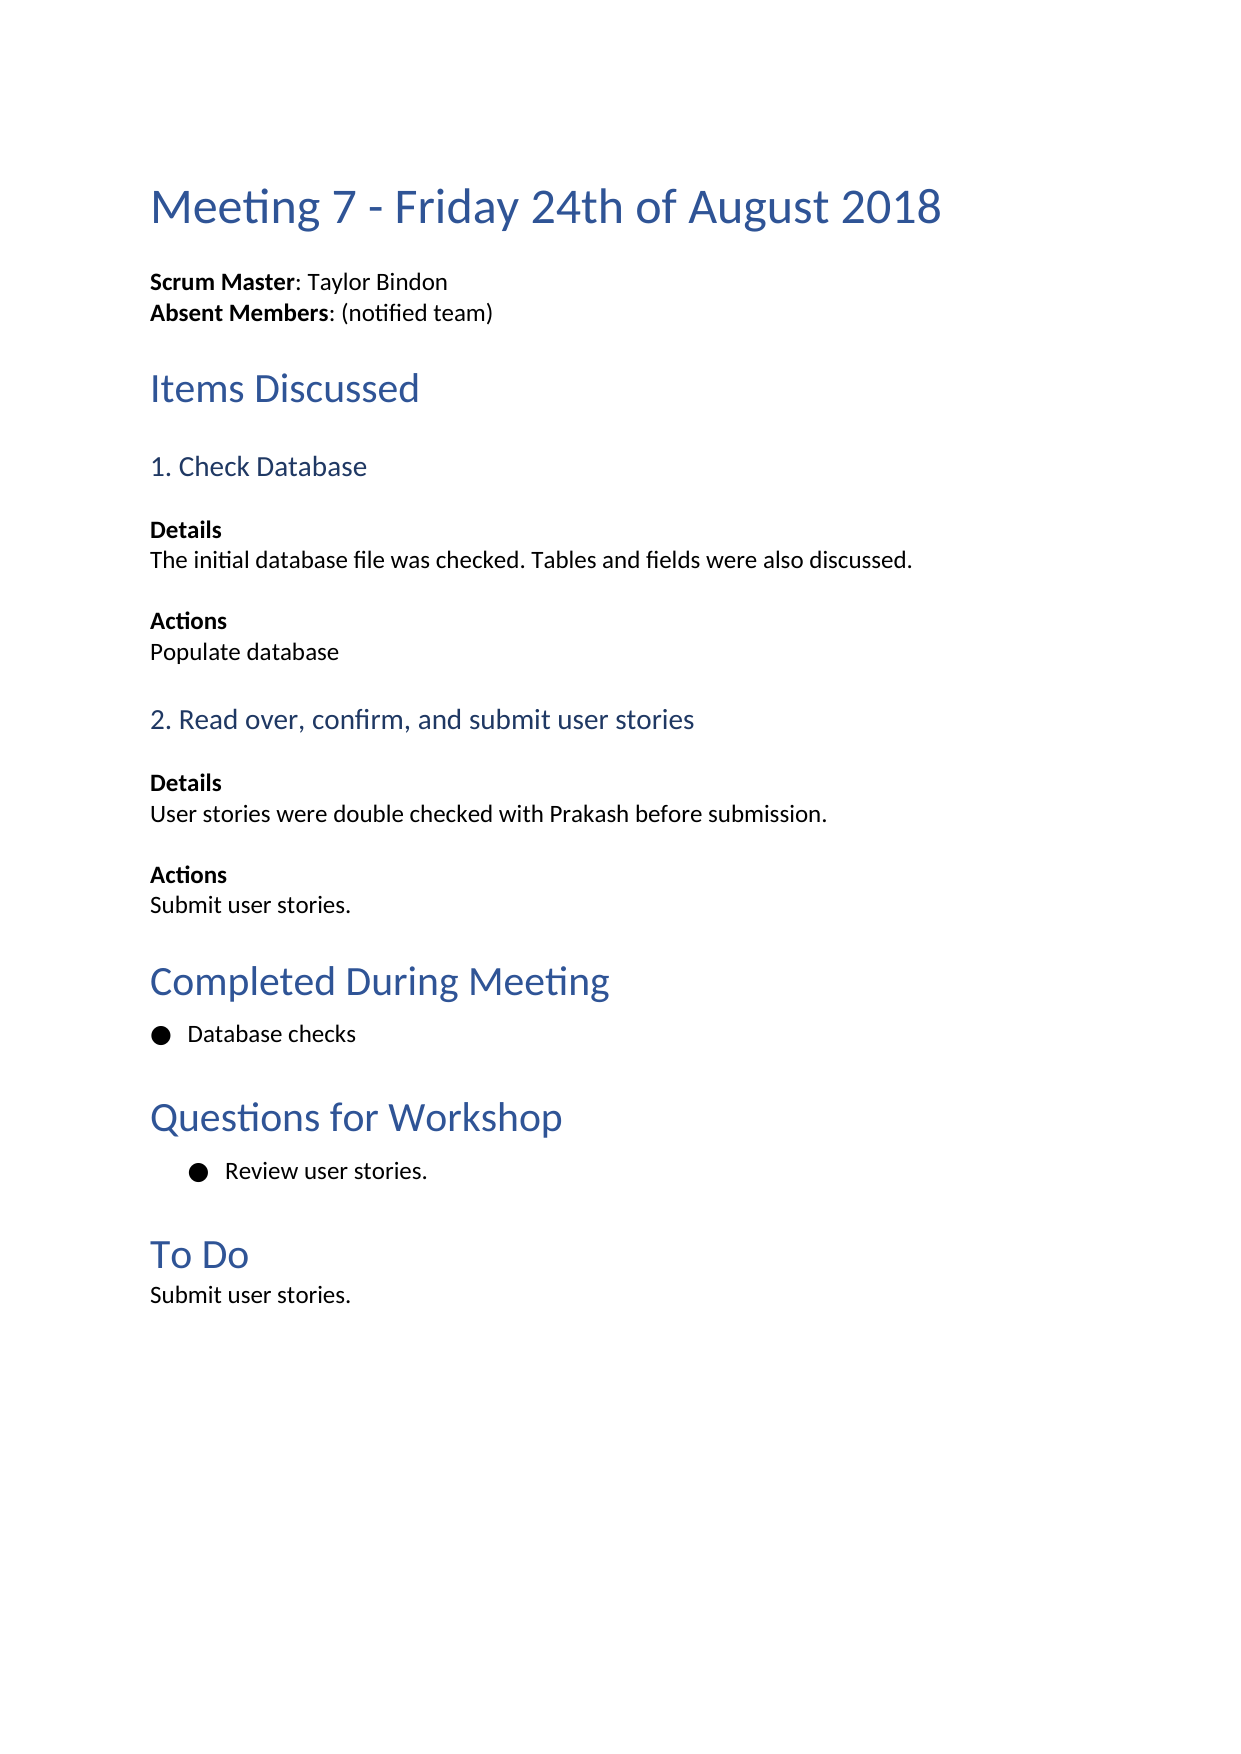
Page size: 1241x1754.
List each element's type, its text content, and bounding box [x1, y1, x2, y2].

subtitle Meeting 7 - Friday 24th of August 2018 [150, 175, 1090, 236]
text Absent Members: (notified team) [150, 297, 1090, 328]
text Actions [150, 859, 1090, 889]
text Populate database [150, 636, 1090, 667]
subtitle 1. Check Database [150, 448, 1090, 483]
text Details [150, 767, 1090, 798]
text Submit user stories. [150, 1279, 1090, 1309]
text Submit user stories. [150, 889, 1090, 920]
list Database checks [150, 1006, 1090, 1057]
subtitle Items Discussed [150, 362, 1090, 413]
text User stories were double checked with Prakash before submission. [150, 798, 1090, 828]
text Scrum Master: Taylor Bindon [150, 267, 1090, 297]
text The initial database file was checked. Tables and fields were also discussed. [150, 544, 1090, 575]
list Review user stories. [187, 1142, 1090, 1193]
subtitle To Do [150, 1228, 1090, 1279]
subtitle Questions for Workshop [150, 1091, 1090, 1142]
subtitle 2. Read over, confirm, and submit user stories [150, 701, 1090, 737]
text Details [150, 514, 1090, 544]
subtitle Completed During Meeting [150, 955, 1090, 1006]
text Actions [150, 606, 1090, 636]
